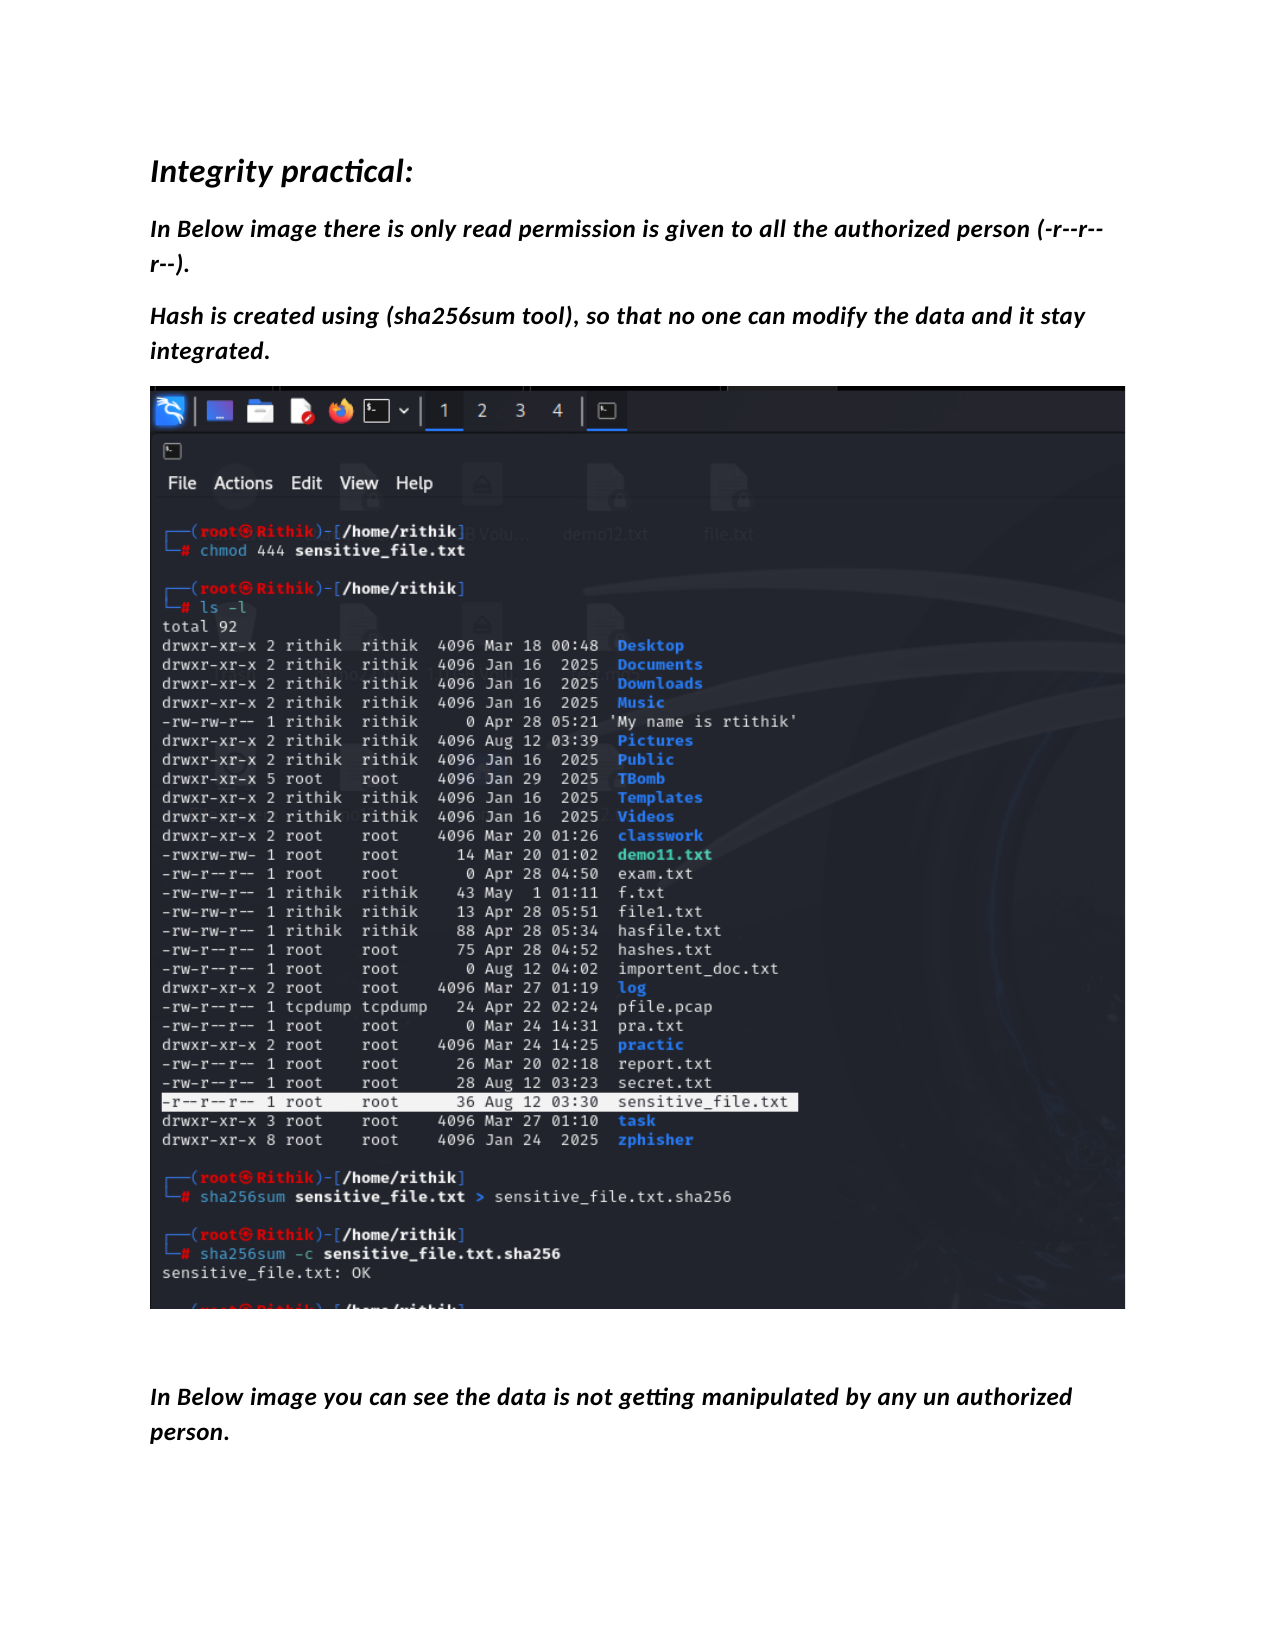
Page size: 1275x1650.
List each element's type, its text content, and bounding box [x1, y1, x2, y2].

text Integrity practical: [150, 150, 1125, 191]
text In Below image you can see the data is not getting manipulated by any un authorized person. [150, 1381, 1125, 1447]
picture [150, 386, 1125, 1309]
text Hash is created using (sha256sum tool), so that no one can modify the data and it stay integrated. [150, 300, 1125, 366]
text In Below image there is only read permission is given to all the authorized person (-r--r--r--). [150, 213, 1125, 279]
